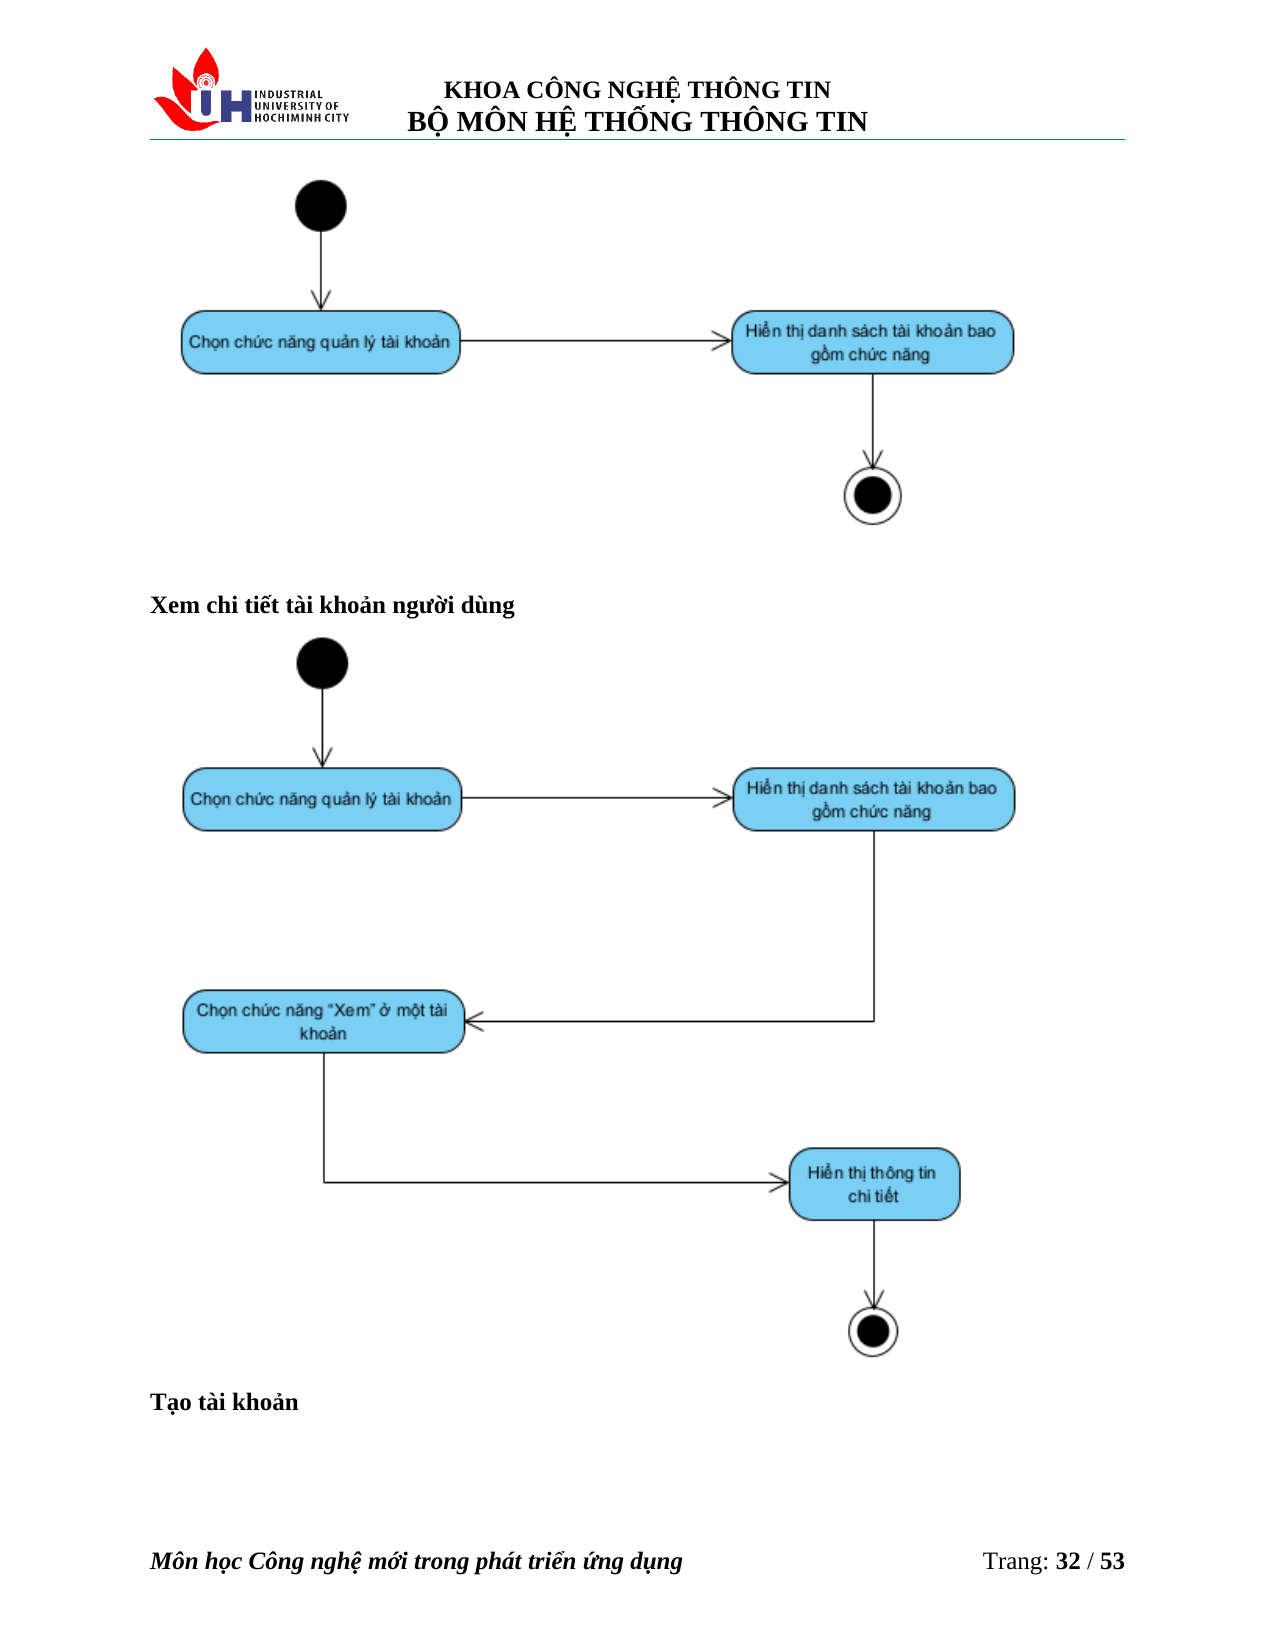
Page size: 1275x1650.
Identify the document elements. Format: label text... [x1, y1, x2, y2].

text Xem chi tiết tài khoản người dùng [150, 591, 1125, 619]
picture [150, 619, 1047, 1387]
picture [150, 43, 354, 133]
picture [150, 150, 1049, 591]
text Tạo tài khoản [150, 1387, 1125, 1415]
